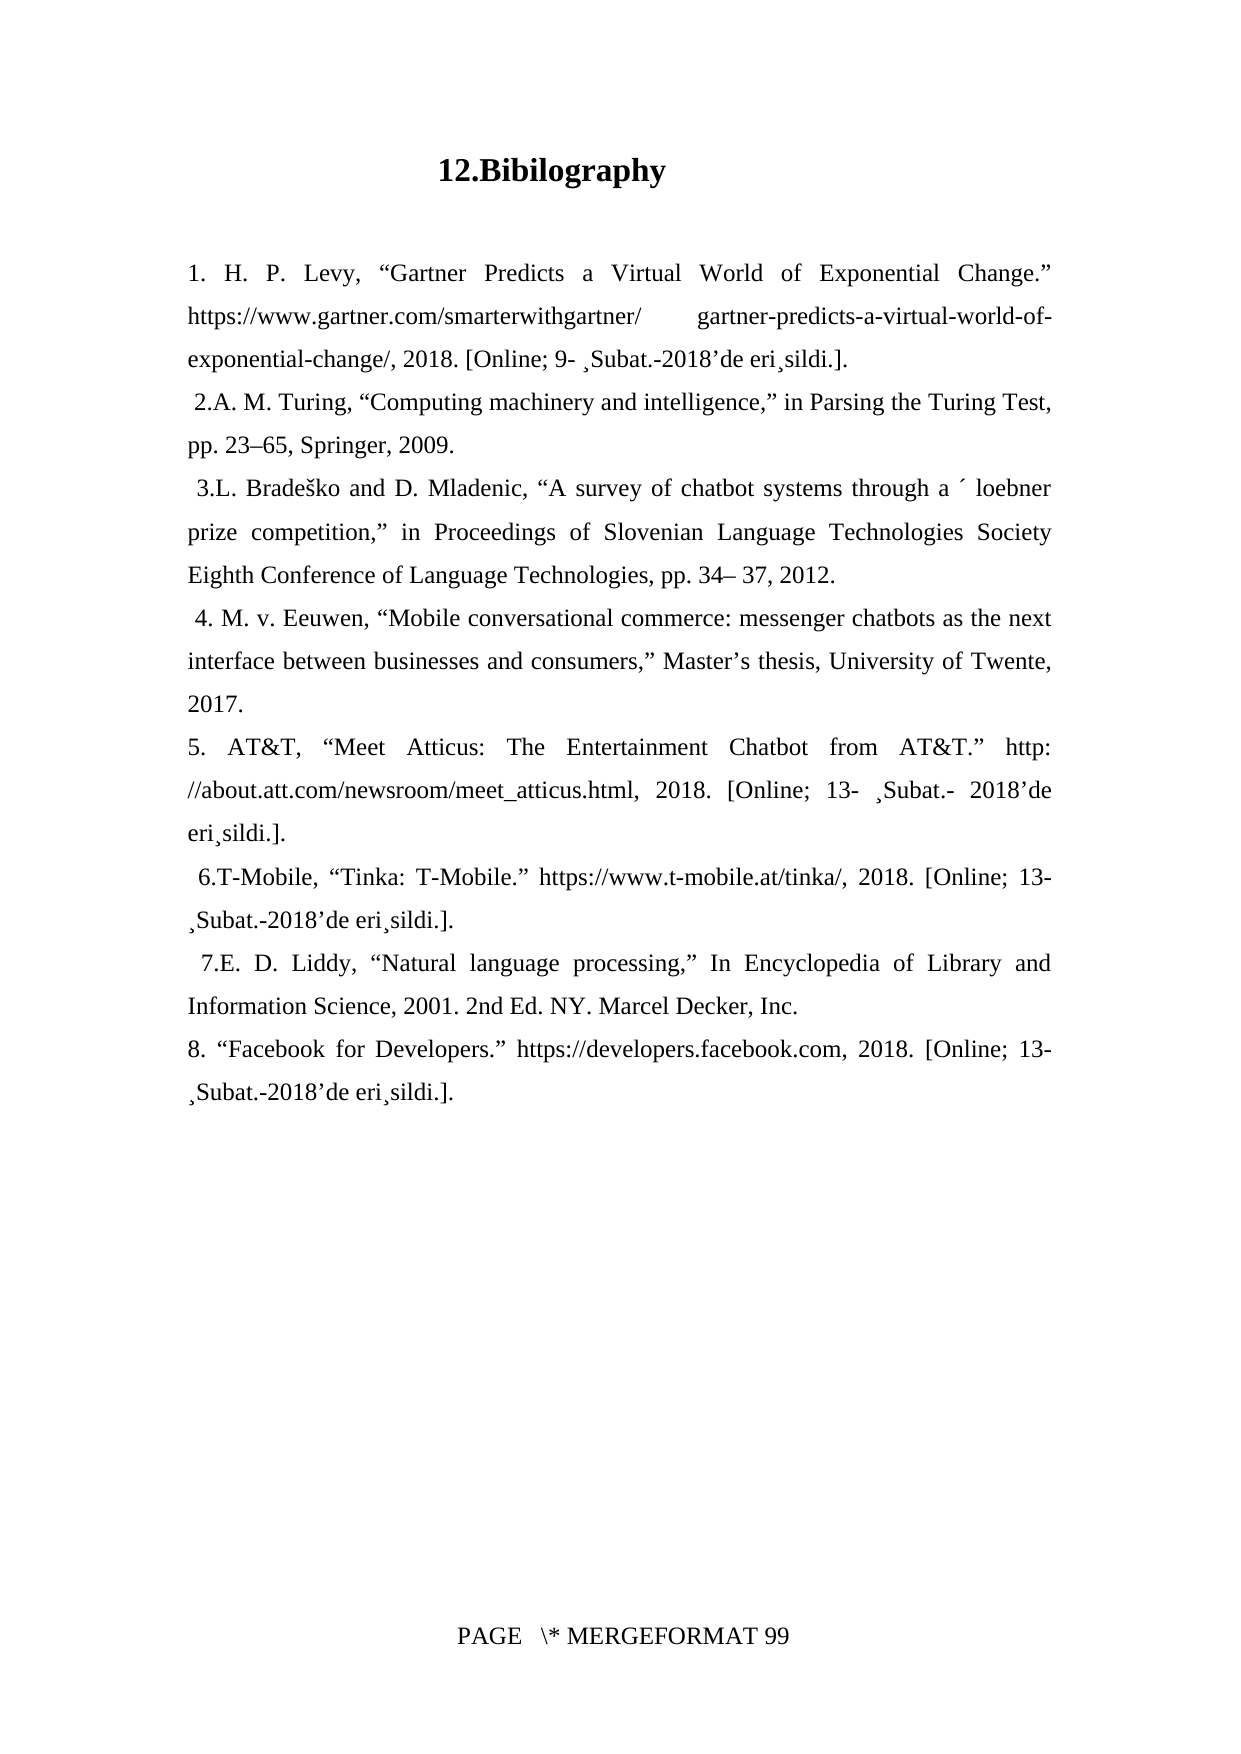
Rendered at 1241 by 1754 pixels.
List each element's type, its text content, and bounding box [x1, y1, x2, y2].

text 2.A. M. Turing, “Computing machinery and intelligence,” in Parsing the Turing Test, pp. 23–65, Springer, 2009. [187, 387, 1053, 459]
text 6.T-Mobile, “Tinka: T-Mobile.” https://www.t-mobile.at/tinka/, 2018. [Online; 13- ¸Subat.-2018’de eri¸sildi.]. [187, 862, 1053, 933]
text 4. M. v. Eeuwen, “Mobile conversational commerce: messenger chatbots as the next interface between businesses and consumers,” Master’s thesis, University of Twente, 2017. [187, 603, 1053, 718]
text 1. H. P. Levy, “Gartner Predicts a Virtual World of Exponential Change.” https://www.gartner.com/smarterwithgartner/ gartner-predicts-a-virtual-world-of-exponential-change/, 2018. [Online; 9- ¸Subat.-2018’de eri¸sildi.]. [187, 258, 1053, 373]
text 3.L. Bradeško and D. Mladenic, “A survey of chatbot systems through a ´ loebner prize competition,” in Proceedings of Slovenian Language Technologies Society Eighth Conference of Language Technologies, pp. 34– 37, 2012. [187, 473, 1053, 588]
text 7.E. D. Liddy, “Natural language processing,” In Encyclopedia of Library and Information Science, 2001. 2nd Ed. NY. Marcel Decker, Inc. [187, 948, 1053, 1020]
text 12.Bibilography [187, 150, 1053, 188]
text 5. AT&T, “Meet Atticus: The Entertainment Chatbot from AT&T.” http: //about.att.com/newsroom/meet_atticus.html, 2018. [Online; 13- ¸Subat.- 2018’de eri¸sildi.]. [187, 732, 1053, 847]
text 8. “Facebook for Developers.” https://developers.facebook.com, 2018. [Online; 13- ¸Subat.-2018’de eri¸sildi.]. [187, 1034, 1053, 1106]
